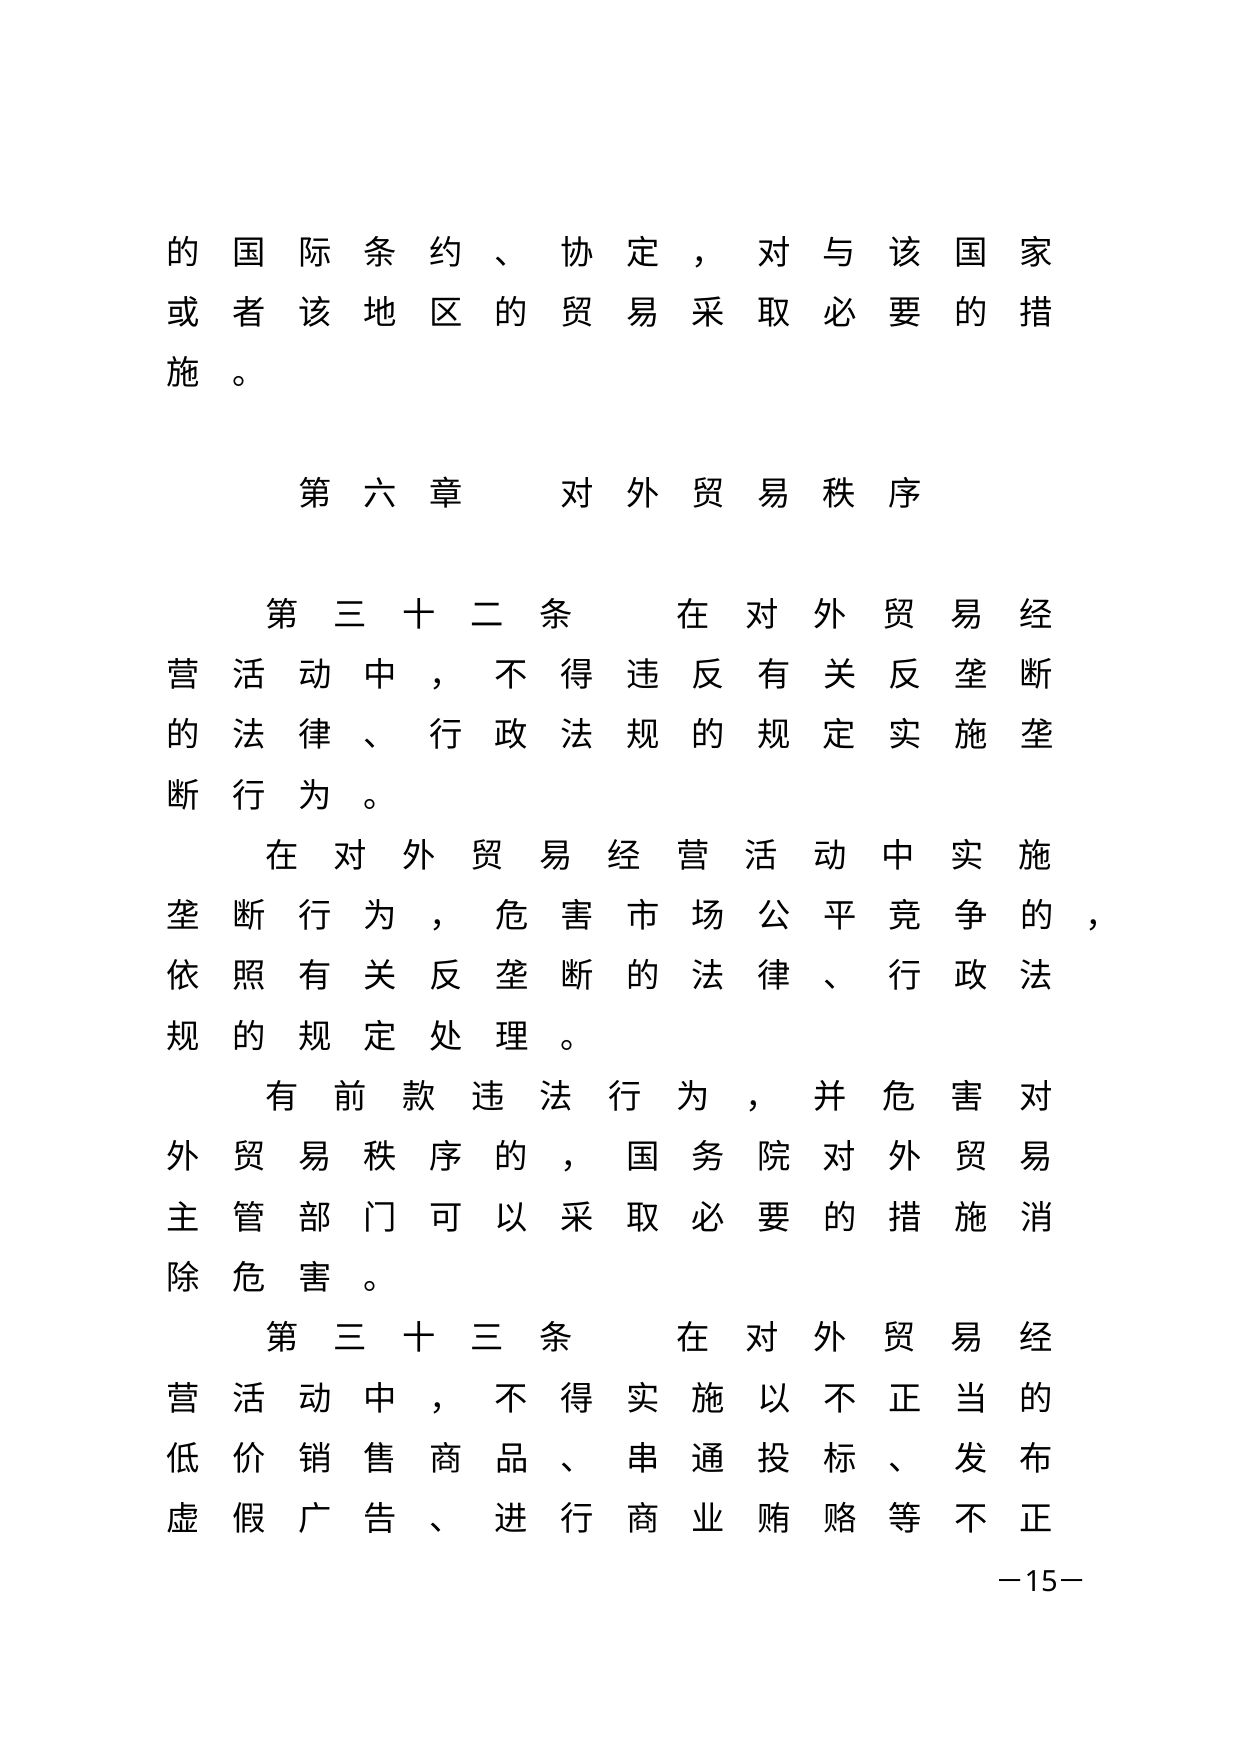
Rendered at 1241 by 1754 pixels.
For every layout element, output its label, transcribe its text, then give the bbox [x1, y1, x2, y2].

text 第六章 对外贸易秩序 [167, 461, 1085, 521]
text 在对外贸易经营活动中实施垄断行为，危害市场公平竞争的，依照有关反垄断的法律、行政法规的规定处理。 [167, 823, 1085, 1064]
text 有前款违法行为，并危害对外贸易秩序的，国务院对外贸易主管部门可以采取必要的措施消除危害。 [167, 1064, 1085, 1305]
text 第三十三条 在对外贸易经营活动中，不得实施以不正当的低价销售商品、串通投标、发布虚假广告、进行商业贿赂等不正当竞争行为。 [167, 1305, 1085, 1546]
text 第三十二条 在对外贸易经营活动中，不得违反有关反垄断的法律、行政法规的规定实施垄断行为。 [167, 581, 1085, 823]
